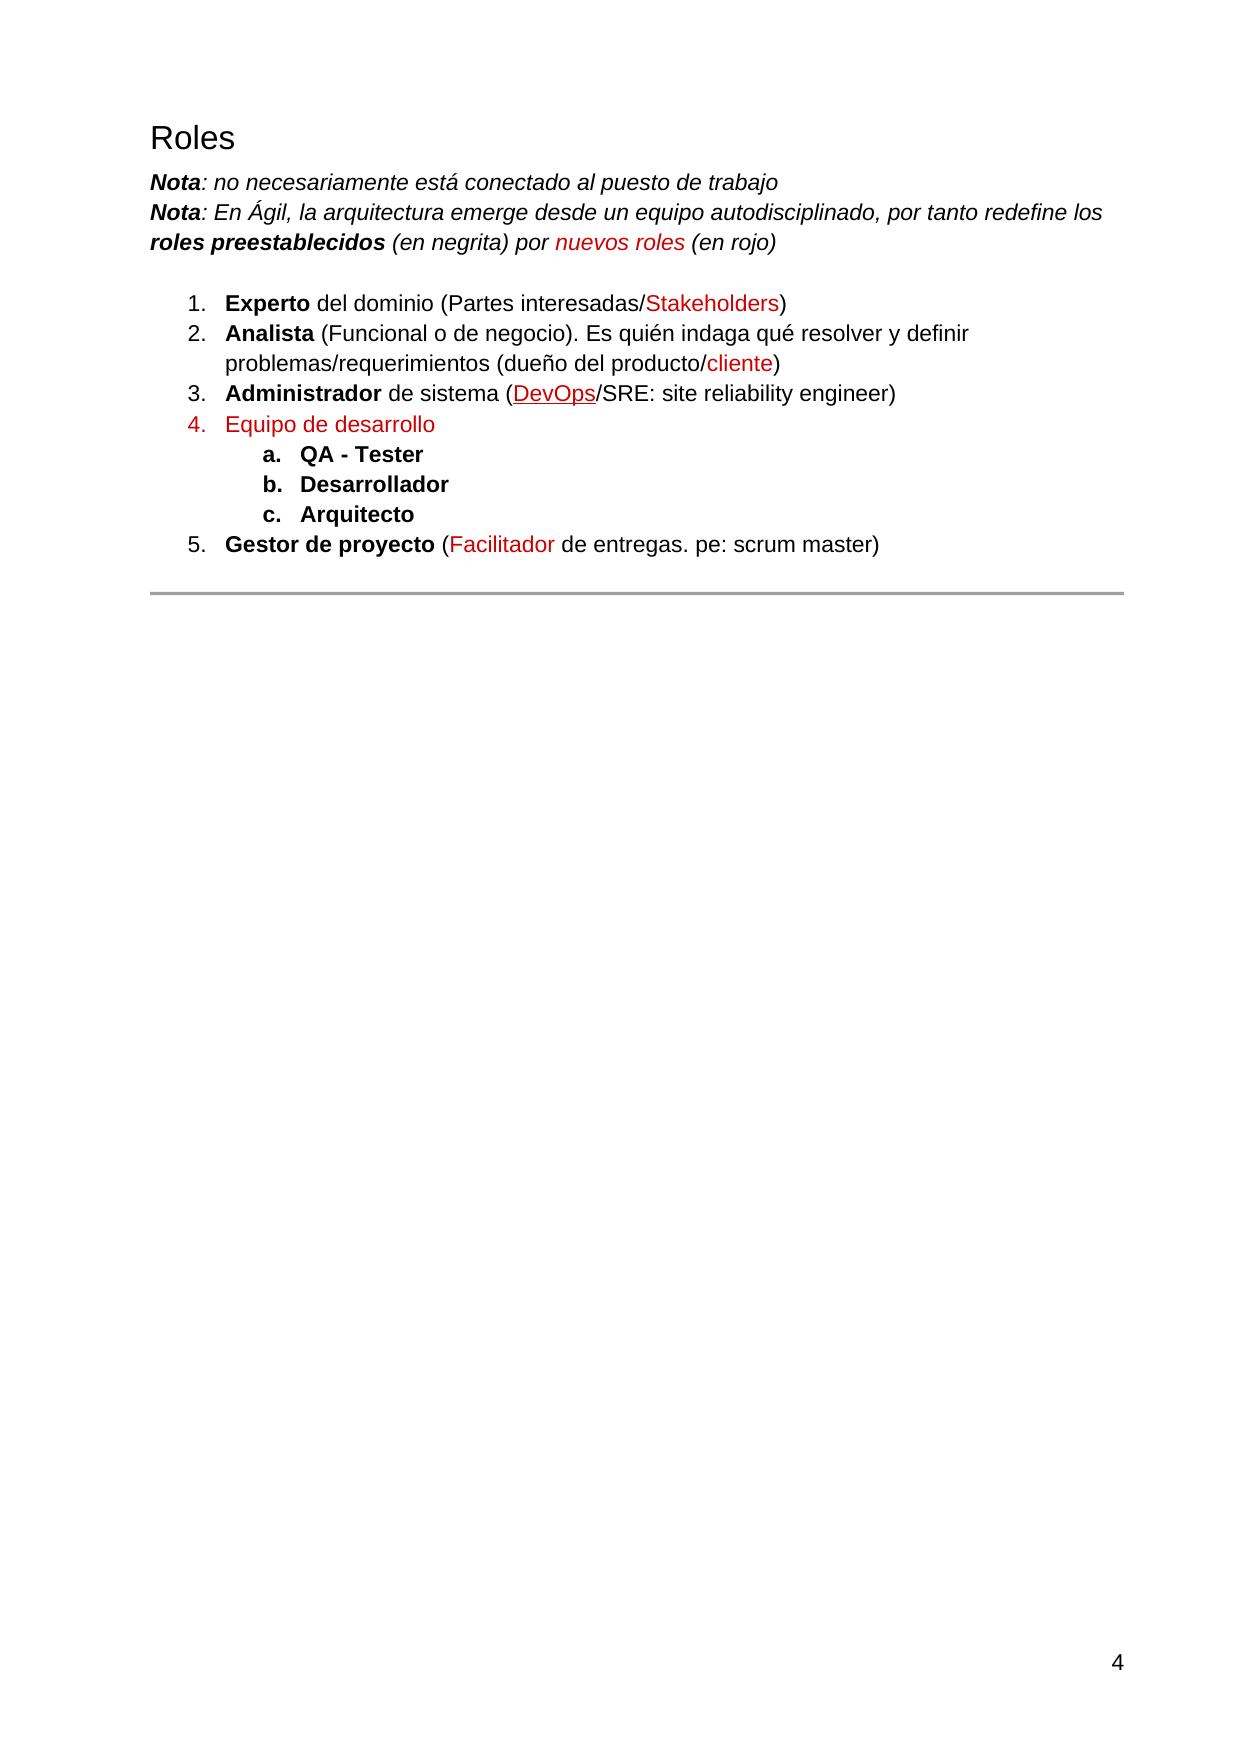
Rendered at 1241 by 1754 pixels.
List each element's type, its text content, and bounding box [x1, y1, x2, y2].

list Administrador de sistema (DevOps/SRE: site reliability engineer) [187, 380, 1124, 407]
list QA - Tester [262, 441, 1124, 467]
list Equipo de desarrollo [187, 411, 1124, 437]
list Experto del dominio (Partes interesadas/Stakeholders) [187, 290, 1124, 316]
list Analista (Funcional o de negocio). Es quién indaga qué resolver y definir problemas/requerimientos (dueño del producto/cliente) [187, 320, 1124, 377]
list Arquitecto [262, 501, 1124, 528]
list Desarrollador [262, 471, 1124, 497]
subtitle Roles [150, 118, 1124, 156]
list Gestor de proyecto (Facilitador de entregas. pe: scrum master) [187, 531, 1124, 558]
text Nota: no necesariamente está conectado al puesto de trabajo [150, 169, 1124, 195]
text Nota: En Ágil, la arquitectura emerge desde un equipo autodisciplinado, por tanto redefine los roles preestablecidos (en negrita) por nuevos roles (en rojo) [150, 199, 1124, 256]
